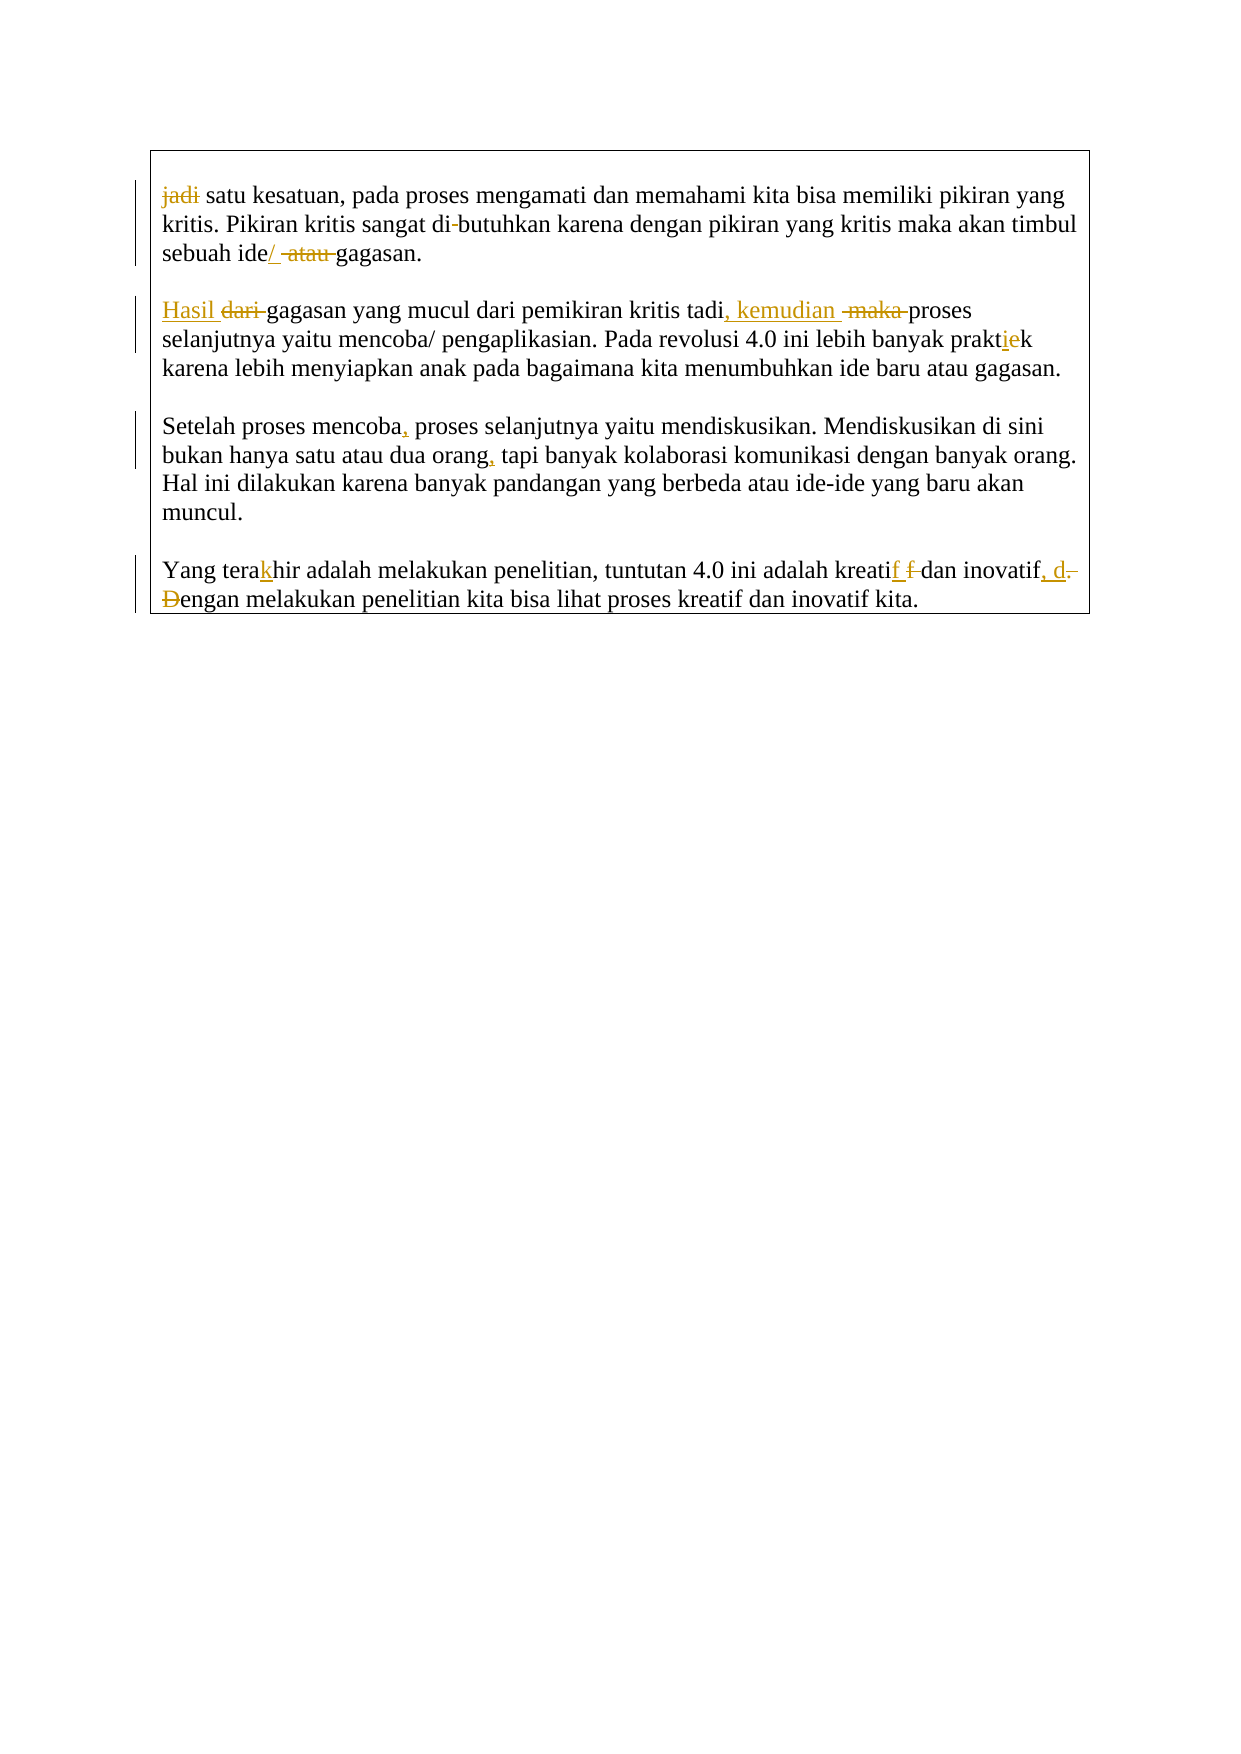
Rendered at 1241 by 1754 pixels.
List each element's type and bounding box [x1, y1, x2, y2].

table_header [151, 151, 1089, 613]
